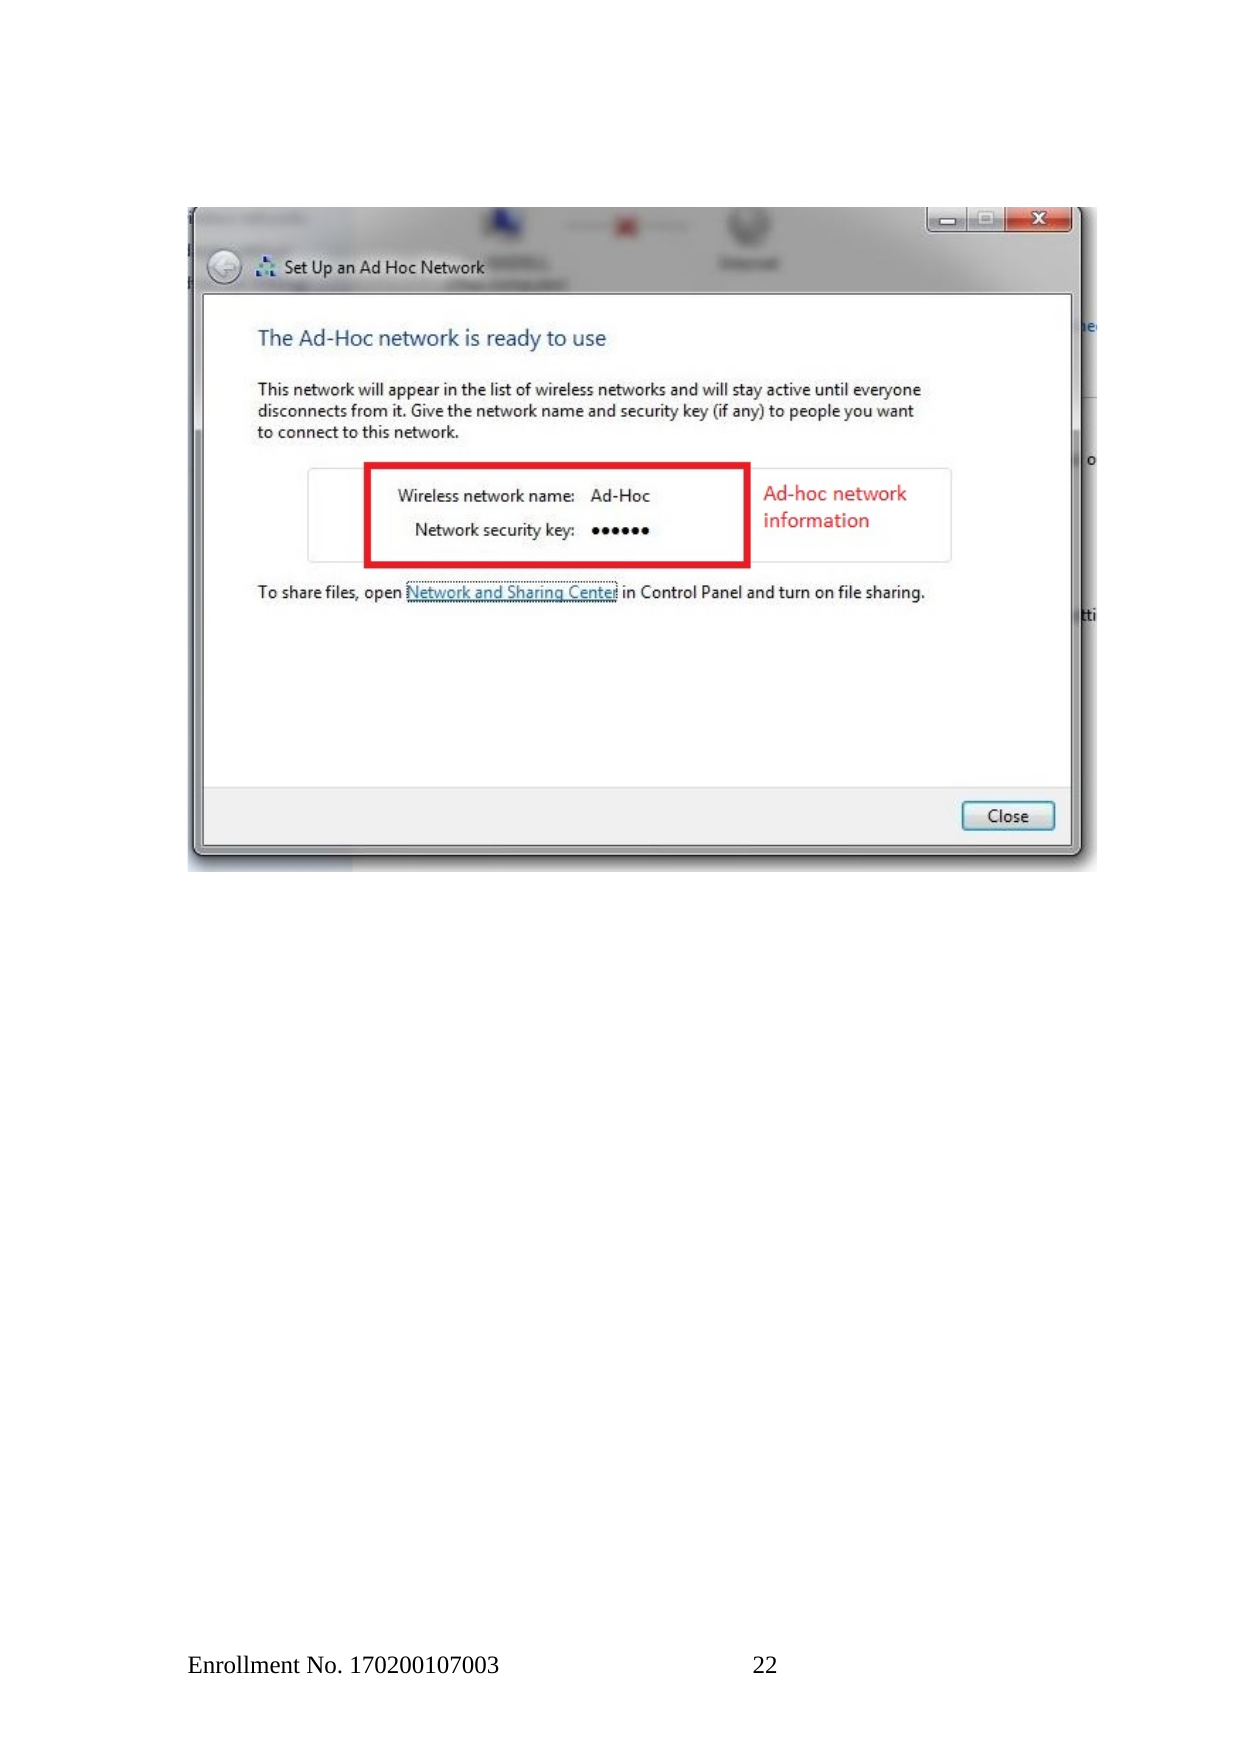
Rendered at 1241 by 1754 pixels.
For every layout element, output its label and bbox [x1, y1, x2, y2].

picture [187, 207, 1098, 872]
